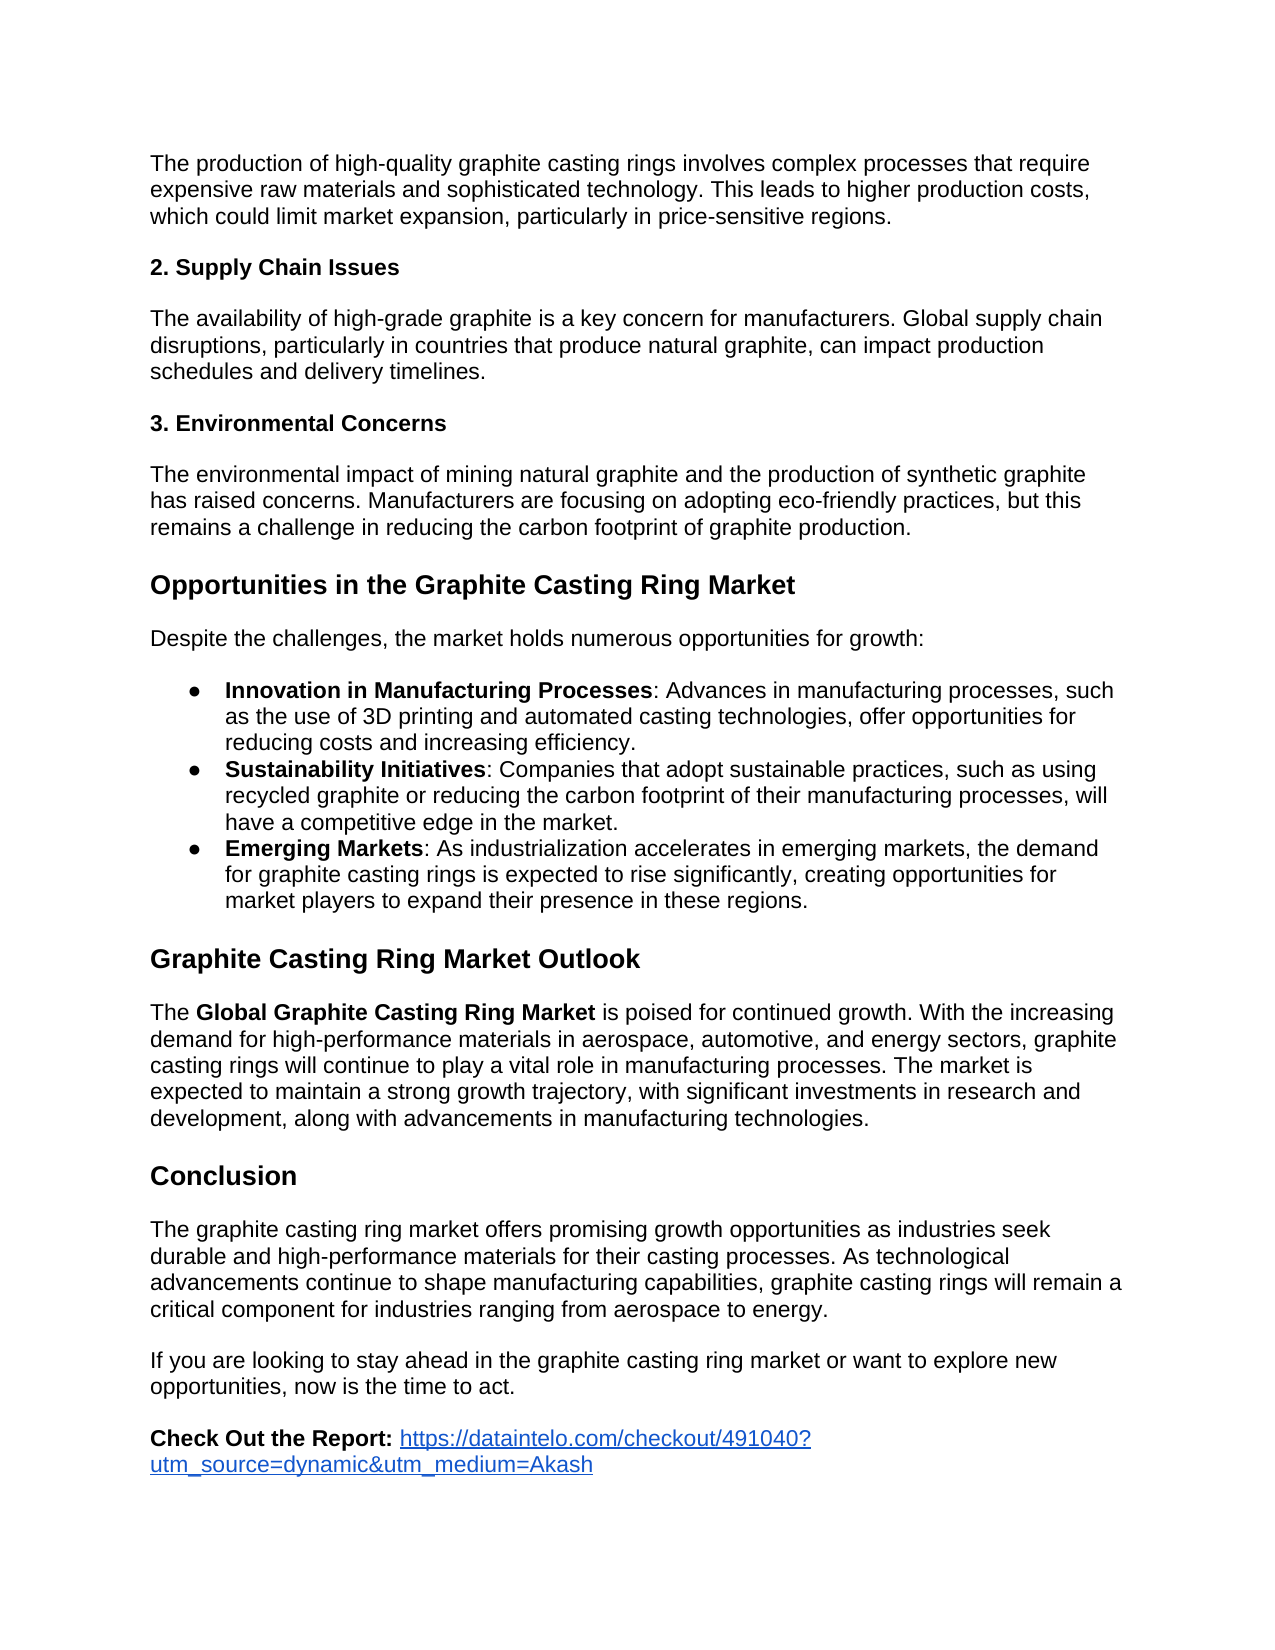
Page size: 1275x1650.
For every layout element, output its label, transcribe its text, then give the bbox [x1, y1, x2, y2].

text The production of high-quality graphite casting rings involves complex processes that require expensive raw materials and sophisticated technology. This leads to higher production costs, which could limit market expansion, particularly in price-sensitive regions. [150, 150, 1125, 229]
text Despite the challenges, the market holds numerous opportunities for growth: [150, 625, 1125, 652]
subtitle Graphite Casting Ring Market Outlook [150, 943, 1125, 974]
text If you are looking to stay ahead in the graphite casting ring market or want to explore new opportunities, now is the time to act. [150, 1347, 1125, 1399]
subtitle 2. Supply Chain Issues [150, 254, 1125, 280]
list Innovation in Manufacturing Processes: Advances in manufacturing processes, such as the use of 3D printing and automated casting technologies, offer opportunities for reducing costs and increasing efficiency. [187, 677, 1125, 756]
subtitle 3. Environmental Concerns [150, 409, 1125, 436]
list Emerging Markets: As industrialization accelerates in emerging markets, the demand for graphite casting rings is expected to rise significantly, creating opportunities for market players to expand their presence in these regions. [187, 835, 1125, 914]
text The availability of high-grade graphite is a key concern for manufacturers. Global supply chain disruptions, particularly in countries that produce natural graphite, can impact production schedules and delivery timelines. [150, 305, 1125, 384]
text The graphite casting ring market offers promising growth opportunities as industries seek durable and high-performance materials for their casting processes. As technological advancements continue to shape manufacturing capabilities, graphite casting rings will remain a critical component for industries ranging from aerospace to energy. [150, 1216, 1125, 1322]
subtitle Conclusion [150, 1160, 1125, 1191]
text The environmental impact of mining natural graphite and the production of synthetic graphite has raised concerns. Manufacturers are focusing on adopting eco-friendly practices, but this remains a challenge in reducing the carbon footprint of graphite production. [150, 461, 1125, 540]
text The Global Graphite Casting Ring Market is poised for continued growth. With the increasing demand for high-performance materials in aerospace, automotive, and energy sectors, graphite casting rings will continue to play a vital role in manufacturing processes. The market is expected to maintain a strong growth trajectory, with significant investments in research and development, along with advancements in manufacturing technologies. [150, 999, 1125, 1131]
list Sustainability Initiatives: Companies that adopt sustainable practices, such as using recycled graphite or reducing the carbon footprint of their manufacturing processes, will have a competitive edge in the market. [187, 756, 1125, 835]
text Check Out the Report: https://dataintelo.com/checkout/491040?utm_source=dynamic&utm_medium=Akash [150, 1424, 1125, 1477]
subtitle Opportunities in the Graphite Casting Ring Market [150, 569, 1125, 600]
